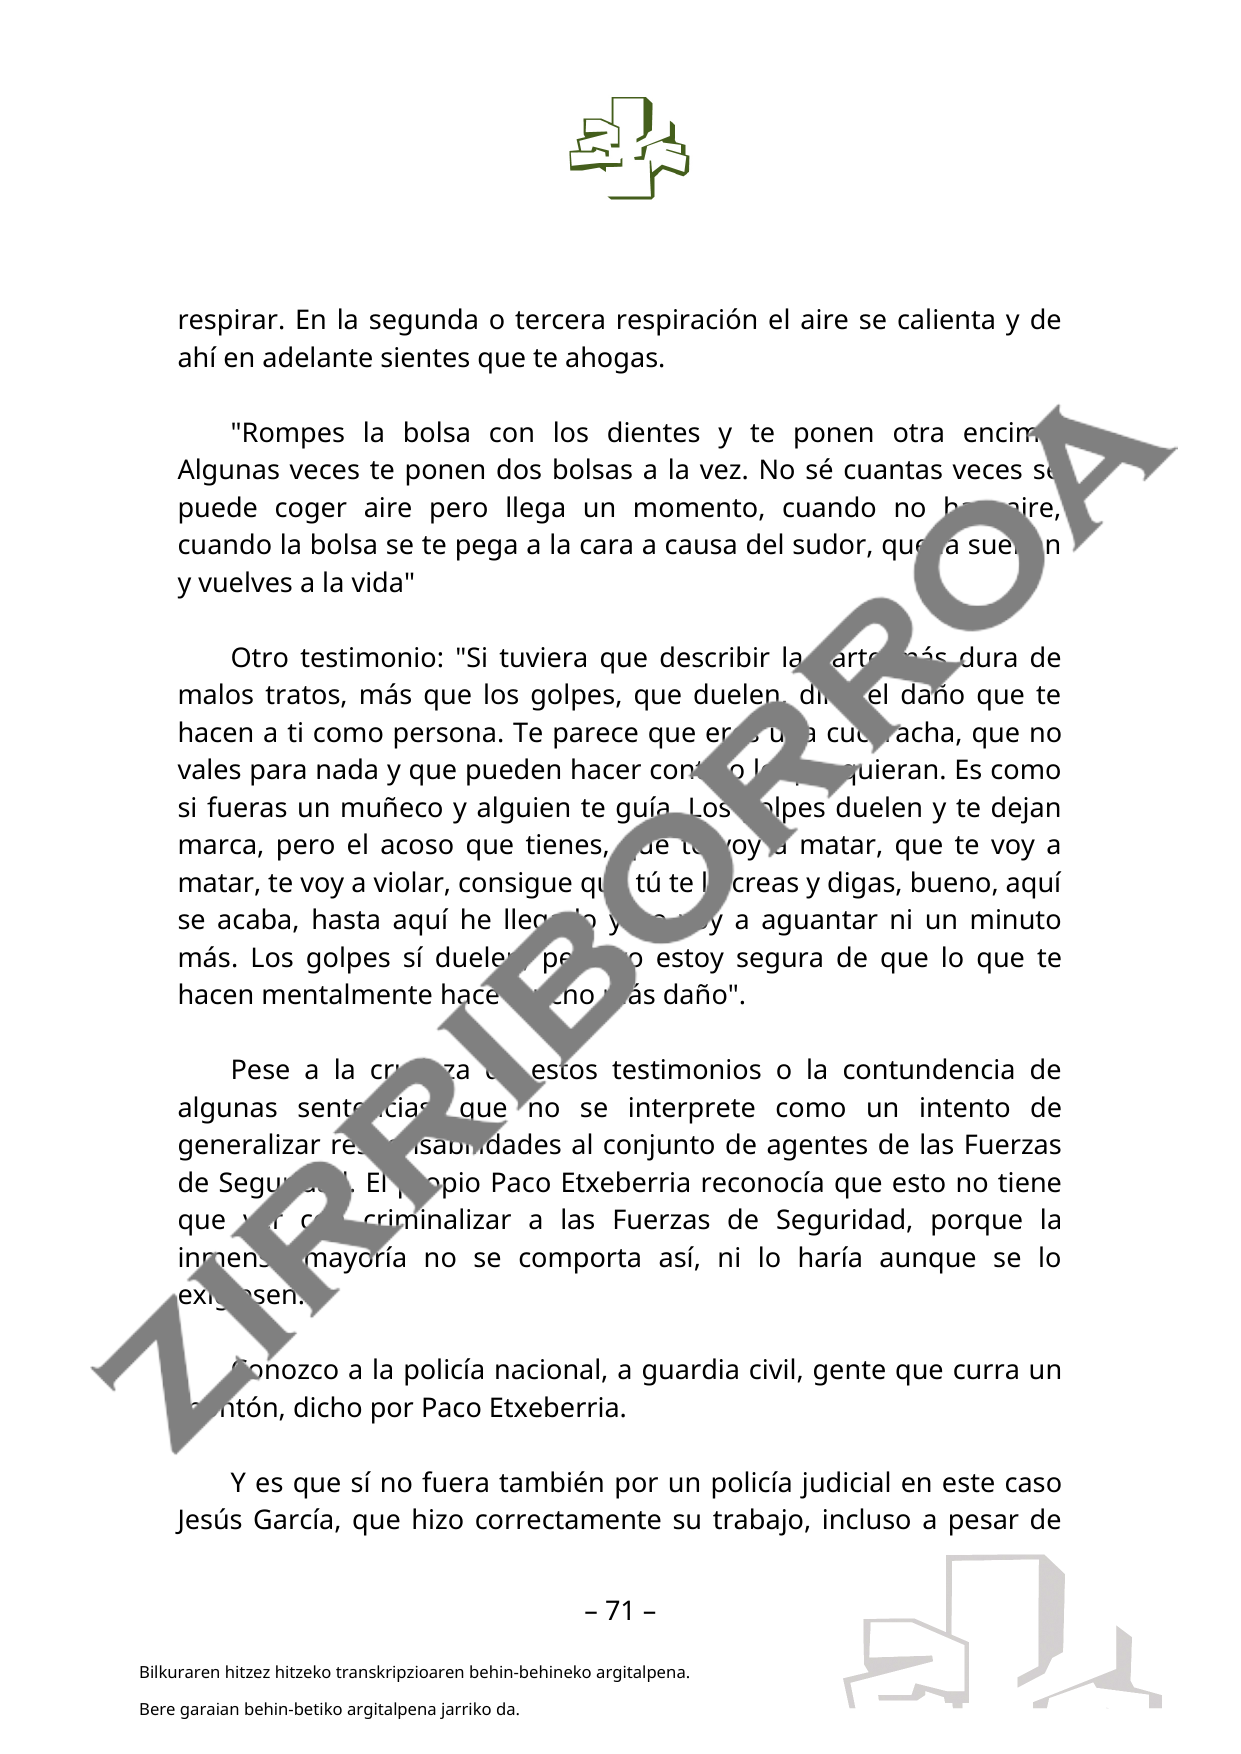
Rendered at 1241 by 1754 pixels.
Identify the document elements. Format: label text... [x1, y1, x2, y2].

picture [540, 74, 718, 223]
picture [797, 1491, 1169, 1710]
text Otro testimonio: "Si tuviera que describir la parte más dura de malos tratos, más que los golpes, que duelen, diría el daño que te hacen a ti como persona. Te parece que eres una cucaracha, que no vales para nada y que pueden hacer contigo lo que quieran. Es como si fueras un muñeco y alguien te guía. Los golpes duelen y te dejan marca, pero el acoso que tienes, que te voy a matar, que te voy a matar, te voy a violar, consigue que tú te lo creas y digas, bueno, aquí se acaba, hasta aquí he llegado y no voy a aguantar ni un minuto más. Los golpes sí duelen, pero yo estoy segura de que lo que te hacen mentalmente hace mucho más daño". [177, 637, 1063, 1012]
text Conozco a la policía nacional, a guardia civil, gente que curra un montón, dicho por Paco Etxeberria. [186, 1350, 1063, 1425]
text Pese a la crudeza de estos testimonios o la contundencia de algunas sentencias, que no se interprete como un intento de generalizar responsabilidades al conjunto de agentes de las Fuerzas de Seguridad. El propio Paco Etxeberria reconocía que esto no tiene que ver con criminalizar a las Fuerzas de Seguridad, porque la inmensa mayoría no se comporta así, ni lo haría aunque se lo exigiesen. [177, 1050, 1063, 1312]
text "Rompes la bolsa con los dientes y te ponen otra encima. Algunas veces te ponen dos bolsas a la vez. No sé cuantas veces se puede coger aire pero llega un momento, cuando no hay aire, cuando la bolsa se te pega a la cara a causa del sudor, que la sueltan y vuelves a la vida" [177, 412, 1063, 600]
